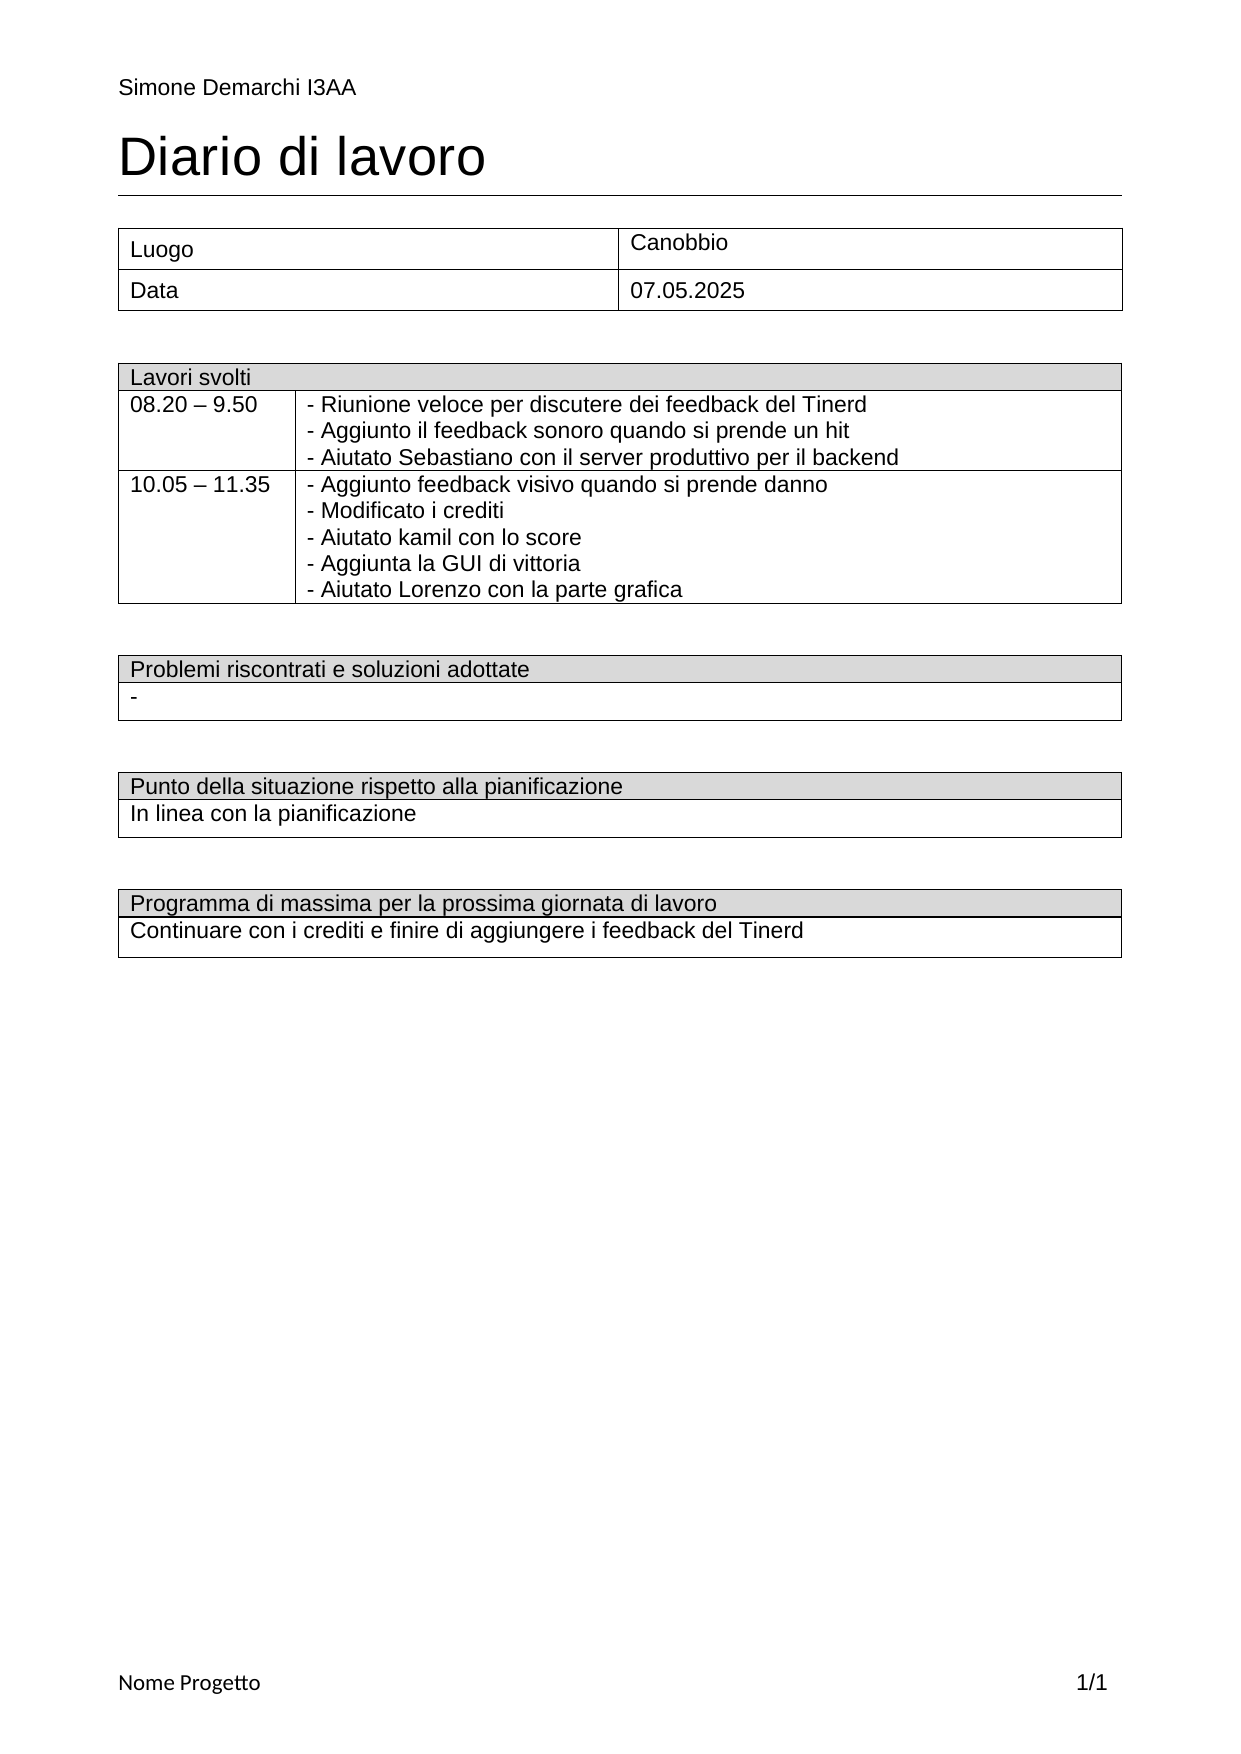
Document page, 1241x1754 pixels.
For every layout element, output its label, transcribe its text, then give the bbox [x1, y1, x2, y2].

table_cell - Aggiunto feedback visivo quando si prende danno - Modificato i crediti - Aiutato kamil con lo score - Aggiunta la GUI di vittoria - Aiutato Lorenzo con la parte grafica [296, 471, 1121, 603]
table_cell - Riunione veloce per discutere dei feedback del Tinerd - Aggiunto il feedback sonoro quando si prende un hit - Aiutato Sebastiano con il server produttivo per il backend [296, 391, 1121, 470]
table_header Programma di massima per la prossima giornata di lavoro [119, 890, 1121, 916]
table_cell Continuare con i crediti e finire di aggiungere i feedback del Tinerd [119, 918, 1121, 957]
table_header Lavori svolti [119, 364, 1121, 390]
table_header Luogo [119, 229, 618, 269]
table_header Punto della situazione rispetto alla pianificazione [119, 773, 1121, 799]
title Diario di lavoro [118, 125, 1122, 195]
table_header Problemi riscontrati e soluzioni adottate [119, 656, 1121, 682]
table_cell 07.05.2025 [619, 270, 1122, 310]
table_cell In linea con la pianificazione [119, 800, 1121, 837]
table_cell 10.05 – 11.35 [119, 471, 295, 603]
table_cell - [119, 683, 1121, 720]
table_cell Data [119, 270, 618, 310]
table_header Canobbio [619, 229, 1122, 269]
table_cell 08.20 – 9.50 [119, 391, 295, 470]
